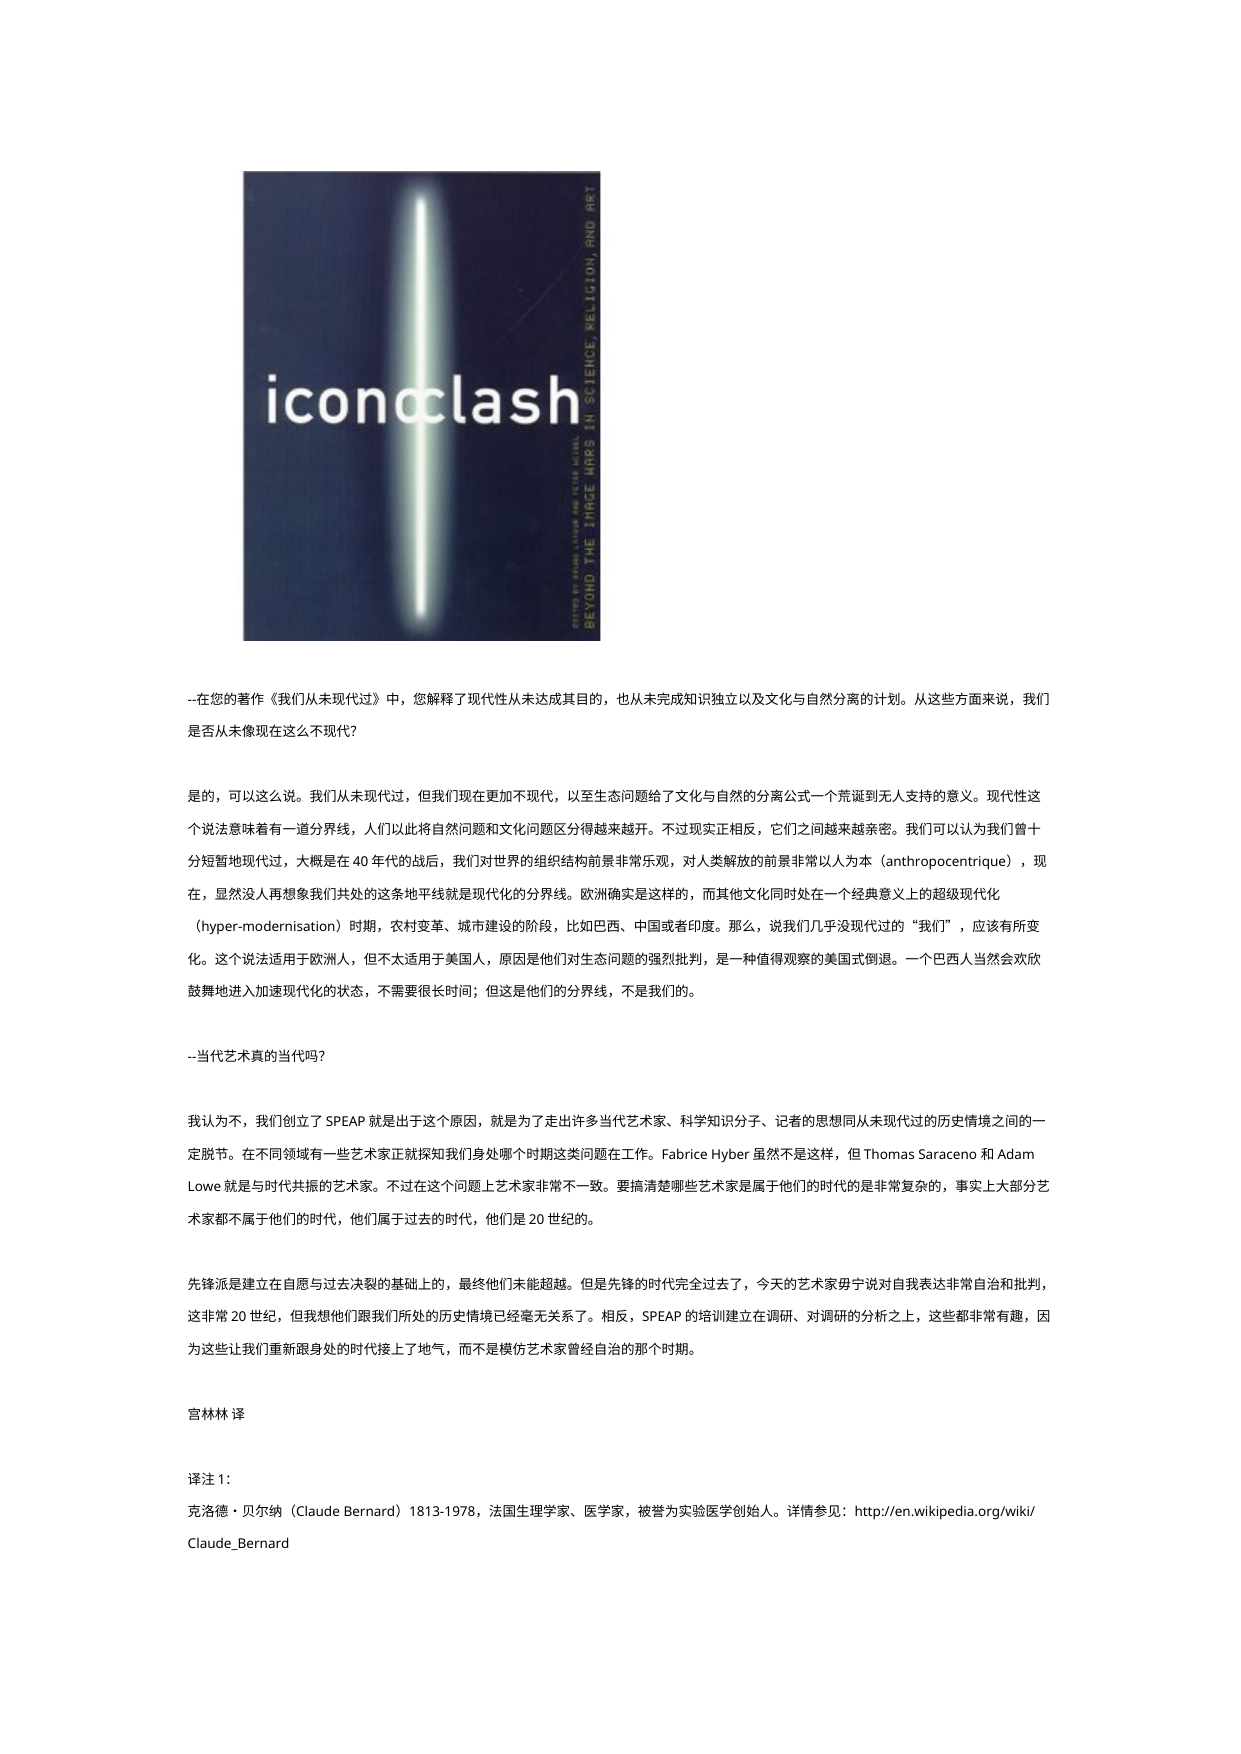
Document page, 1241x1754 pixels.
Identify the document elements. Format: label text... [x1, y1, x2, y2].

text 先锋派是建立在自愿与过去决裂的基础上的，最终他们未能超越。但是先锋的时代完全过去了，今天的艺术家毋宁说对自我表达非常自治和批判，这非常20世纪，但我想他们跟我们所处的历史情境已经毫无关系了。相反，SPEAP的培训建立在调研、对调研的分析之上，这些都非常有趣，因为这些让我们重新跟身处的时代接上了地气，而不是模仿艺术家曾经自治的那个时期。 [187, 1267, 1053, 1364]
picture [187, 171, 657, 641]
text --当代艺术真的当代吗？ [187, 1039, 1053, 1072]
text 是的，可以这么说。我们从未现代过，但我们现在更加不现代，以至生态问题给了文化与自然的分离公式一个荒诞到无人支持的意义。现代性这个说法意味着有一道分界线，人们以此将自然问题和文化问题区分得越来越开。不过现实正相反，它们之间越来越亲密。我们可以认为我们曾十分短暂地现代过，大概是在40年代的战后，我们对世界的组织结构前景非常乐观，对人类解放的前景非常以人为本（anthropocentrique），现在，显然没人再想象我们共处的这条地平线就是现代化的分界线。欧洲确实是这样的，而其他文化同时处在一个经典意义上的超级现代化（hyper-modernisation）时期，农村变革、城市建设的阶段，比如巴西、中国或者印度。那么，说我们几乎没现代过的“我们”，应该有所变化。这个说法适用于欧洲人，但不太适用于美国人，原因是他们对生态问题的强烈批判，是一种值得观察的美国式倒退。一个巴西人当然会欢欣鼓舞地进入加速现代化的状态，不需要很长时间；但这是他们的分界线，不是我们的。 [187, 779, 1053, 1007]
text 宫林林 译 [187, 1397, 1053, 1429]
text 我认为不，我们创立了SPEAP就是出于这个原因，就是为了走出许多当代艺术家、科学知识分子、记者的思想同从未现代过的历史情境之间的一定脱节。在不同领域有一些艺术家正就探知我们身处哪个时期这类问题在工作。Fabrice Hyber虽然不是这样，但 Thomas Saraceno 和 Adam Lowe就是与时代共振的艺术家。不过在这个问题上艺术家非常不一致。要搞清楚哪些艺术家是属于他们的时代的是非常复杂的，事实上大部分艺术家都不属于他们的时代，他们属于过去的时代，他们是20世纪的。 [187, 1104, 1053, 1234]
text 克洛德•贝尔纳（Claude Bernard）1813-1978，法国生理学家、医学家，被誉为实验医学创始人。详情参见：http://en.wikipedia.org/wiki/Claude_Bernard [187, 1494, 1053, 1559]
text --在您的著作《我们从未现代过》中，您解释了现代性从未达成其目的，也从未完成知识独立以及文化与自然分离的计划。从这些方面来说，我们是否从未像现在这么不现代？ [187, 682, 1053, 747]
text 译注1： [187, 1462, 1053, 1494]
